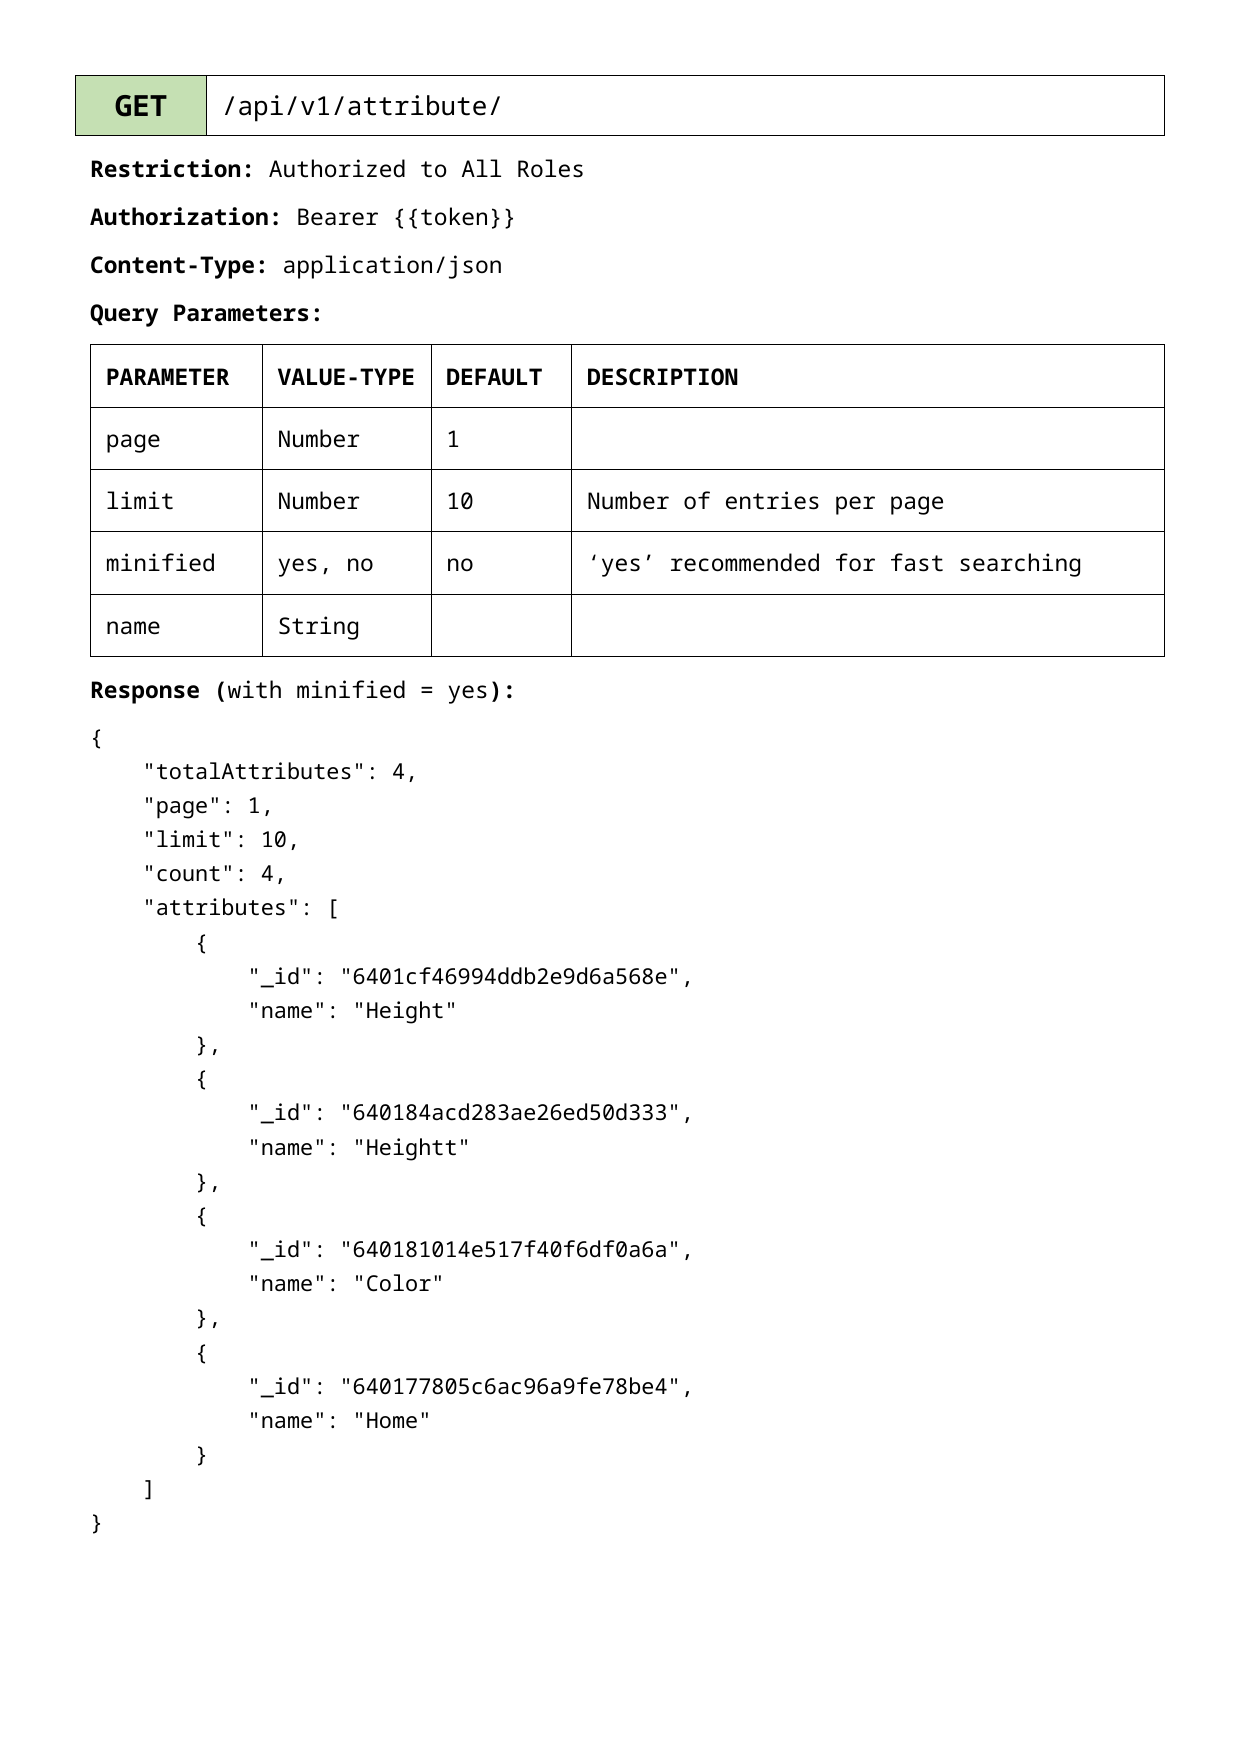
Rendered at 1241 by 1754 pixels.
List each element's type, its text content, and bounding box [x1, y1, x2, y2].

text Query Parameters: [90, 296, 1165, 328]
text Content-Type: application/json [90, 248, 1165, 280]
table_cell limit [91, 470, 262, 531]
table_cell Number of entries per page [572, 470, 1164, 531]
text "count": 4, [90, 858, 1165, 888]
table_cell ‘yes’ recommended for fast searching [572, 532, 1164, 593]
table_cell [572, 408, 1164, 469]
text "name": "Heightt" [90, 1131, 1165, 1161]
text ] [90, 1473, 1165, 1503]
table_cell Number [263, 470, 431, 531]
text }, [90, 1029, 1165, 1059]
text "totalAttributes": 4, [90, 756, 1165, 785]
text } [90, 1507, 1165, 1537]
text "_id": "640184acd283ae26ed50d333", [90, 1097, 1165, 1127]
table_cell Number [263, 408, 431, 469]
table_header DESCRIPTION [572, 345, 1164, 407]
text "_id": "640177805c6ac96a9fe78be4", [90, 1371, 1165, 1400]
table_cell yes, no [263, 532, 431, 593]
text "_id": "640181014e517f40f6df0a6a", [90, 1234, 1165, 1264]
text "page": 1, [90, 790, 1165, 819]
text "limit": 10, [90, 824, 1165, 854]
text "name": "Home" [90, 1405, 1165, 1434]
text "name": "Height" [90, 995, 1165, 1024]
text "_id": "6401cf46994ddb2e9d6a568e", [90, 961, 1165, 990]
text { [90, 1336, 1165, 1366]
text }, [90, 1302, 1165, 1332]
table_cell page [91, 408, 262, 469]
table_header DEFAULT [432, 345, 571, 407]
text { [90, 721, 1165, 751]
text "name": "Color" [90, 1268, 1165, 1298]
text Response (with minified = yes): [90, 673, 1165, 705]
text { [90, 926, 1165, 956]
table_cell minified [91, 532, 262, 593]
table_header /api/v1/attribute/ [207, 76, 1164, 135]
table_cell [572, 595, 1164, 656]
text "attributes": [ [90, 892, 1165, 922]
text { [90, 1063, 1165, 1093]
table_cell [432, 595, 571, 656]
text Restriction: Authorized to All Roles [90, 153, 1165, 184]
text } [90, 1439, 1165, 1469]
table_cell name [91, 595, 262, 656]
text { [90, 1200, 1165, 1229]
text Authorization: Bearer {{token}} [90, 201, 1165, 232]
text }, [90, 1166, 1165, 1195]
table_header PARAMETER [91, 345, 262, 407]
table_header GET [76, 76, 206, 135]
table_cell 10 [432, 470, 571, 531]
table_header VALUE-TYPE [263, 345, 431, 407]
table_cell 1 [432, 408, 571, 469]
table_cell String [263, 595, 431, 656]
table_cell no [432, 532, 571, 593]
